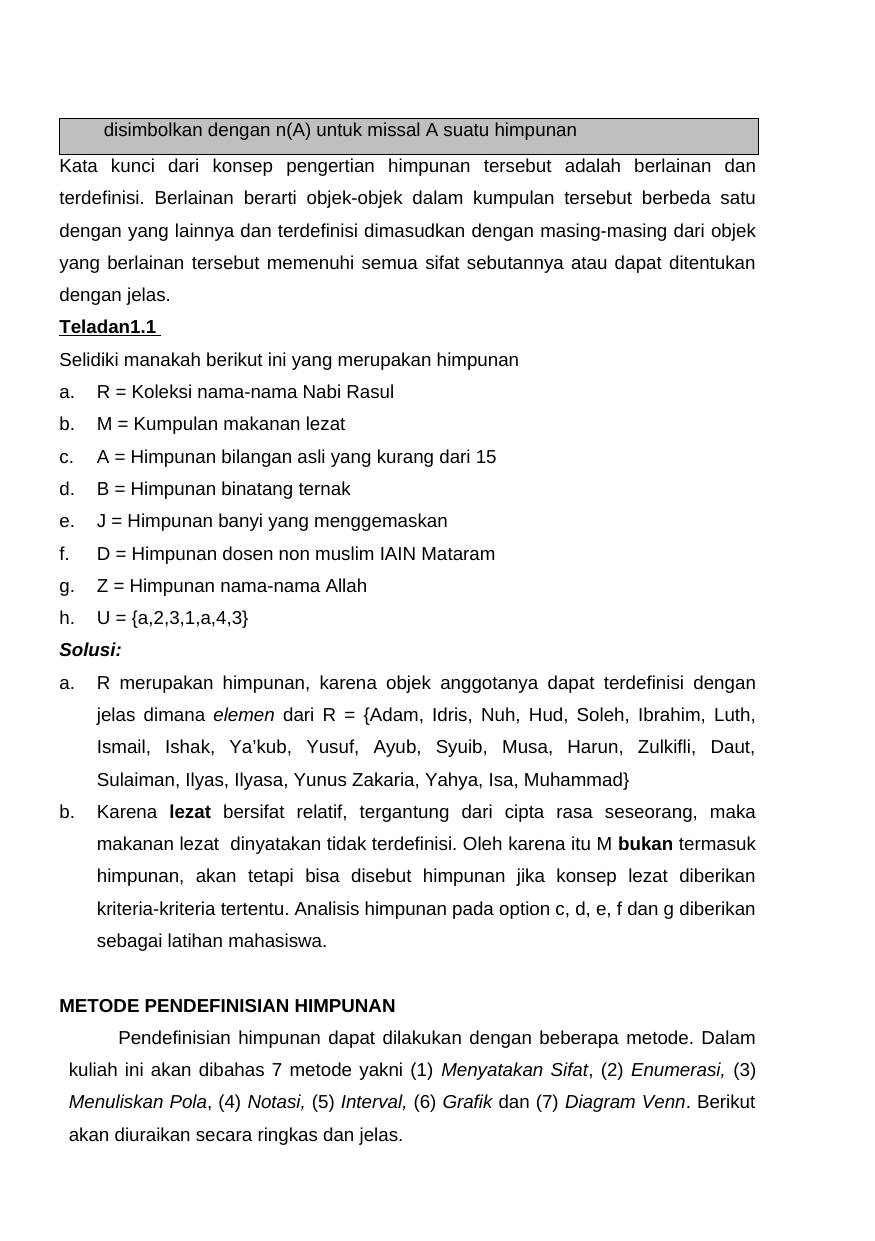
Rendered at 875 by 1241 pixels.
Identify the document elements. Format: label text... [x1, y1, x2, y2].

text Kata kunci dari konsep pengertian himpunan tersebut adalah berlainan dan terdefinisi. Berlainan berarti objek-objek dalam kumpulan tersebut berbeda satu dengan yang lainnya dan terdefinisi dimasudkan dengan masing-masing dari objek yang berlainan tersebut memenuhi semua sifat sebutannya atau dapat ditentukan dengan jelas. [59, 155, 756, 306]
list Karena lezat bersifat relatif, tergantung dari cipta rasa seseorang, maka makanan lezat dinyatakan tidak terdefinisi. Oleh karena itu M bukan termasuk himpunan, akan tetapi bisa disebut himpunan jika konsep lezat diberikan kriteria-kriteria tertentu. Analisis himpunan pada option c, d, e, f dan g diberikan sebagai latihan mahasiswa. [59, 801, 756, 951]
text Pendefinisian himpunan dapat dilakukan dengan beberapa metode. Dalam kuliah ini akan dibahas 7 metode yakni (1) Menyatakan Sifat, (2) Enumerasi, (3) Menuliskan Pola, (4) Notasi, (5) Interval, (6) Grafik dan (7) Diagram Venn. Berikut akan diuraikan secara ringkas dan jelas. [68, 1027, 756, 1145]
text Selidiki manakah berikut ini yang merupakan himpunan [59, 349, 756, 370]
text Solusi: [59, 639, 756, 661]
text Teladan1.1 [59, 316, 756, 338]
list U = {a,2,3,1,a,4,3} [59, 607, 756, 628]
list M = Kumpulan makanan lezat [59, 413, 756, 435]
list Z = Himpunan nama-nama Allah [59, 575, 756, 596]
list B = Himpunan binatang ternak [59, 478, 756, 499]
list D = Himpunan dosen non muslim IAIN Mataram [59, 542, 756, 564]
text METODE PENDEFINISIAN HIMPUNAN [59, 994, 756, 1016]
list J = Himpunan banyi yang menggemaskan [59, 510, 756, 532]
list A = Himpunan bilangan asli yang kurang dari 15 [59, 446, 756, 467]
list R = Koleksi nama-nama Nabi Rasul [59, 381, 756, 402]
list R merupakan himpunan, karena objek anggotanya dapat terdefinisi dengan jelas dimana elemen dari R = {Adam, Idris, Nuh, Hud, Soleh, Ibrahim, Luth, Ismail, Ishak, Ya’kub, Yusuf, Ayub, Syuib, Musa, Harun, Zulkifli, Daut, Sulaiman, Ilyas, Ilyasa, Yunus Zakaria, Yahya, Isa, Muhammad} [59, 672, 756, 790]
